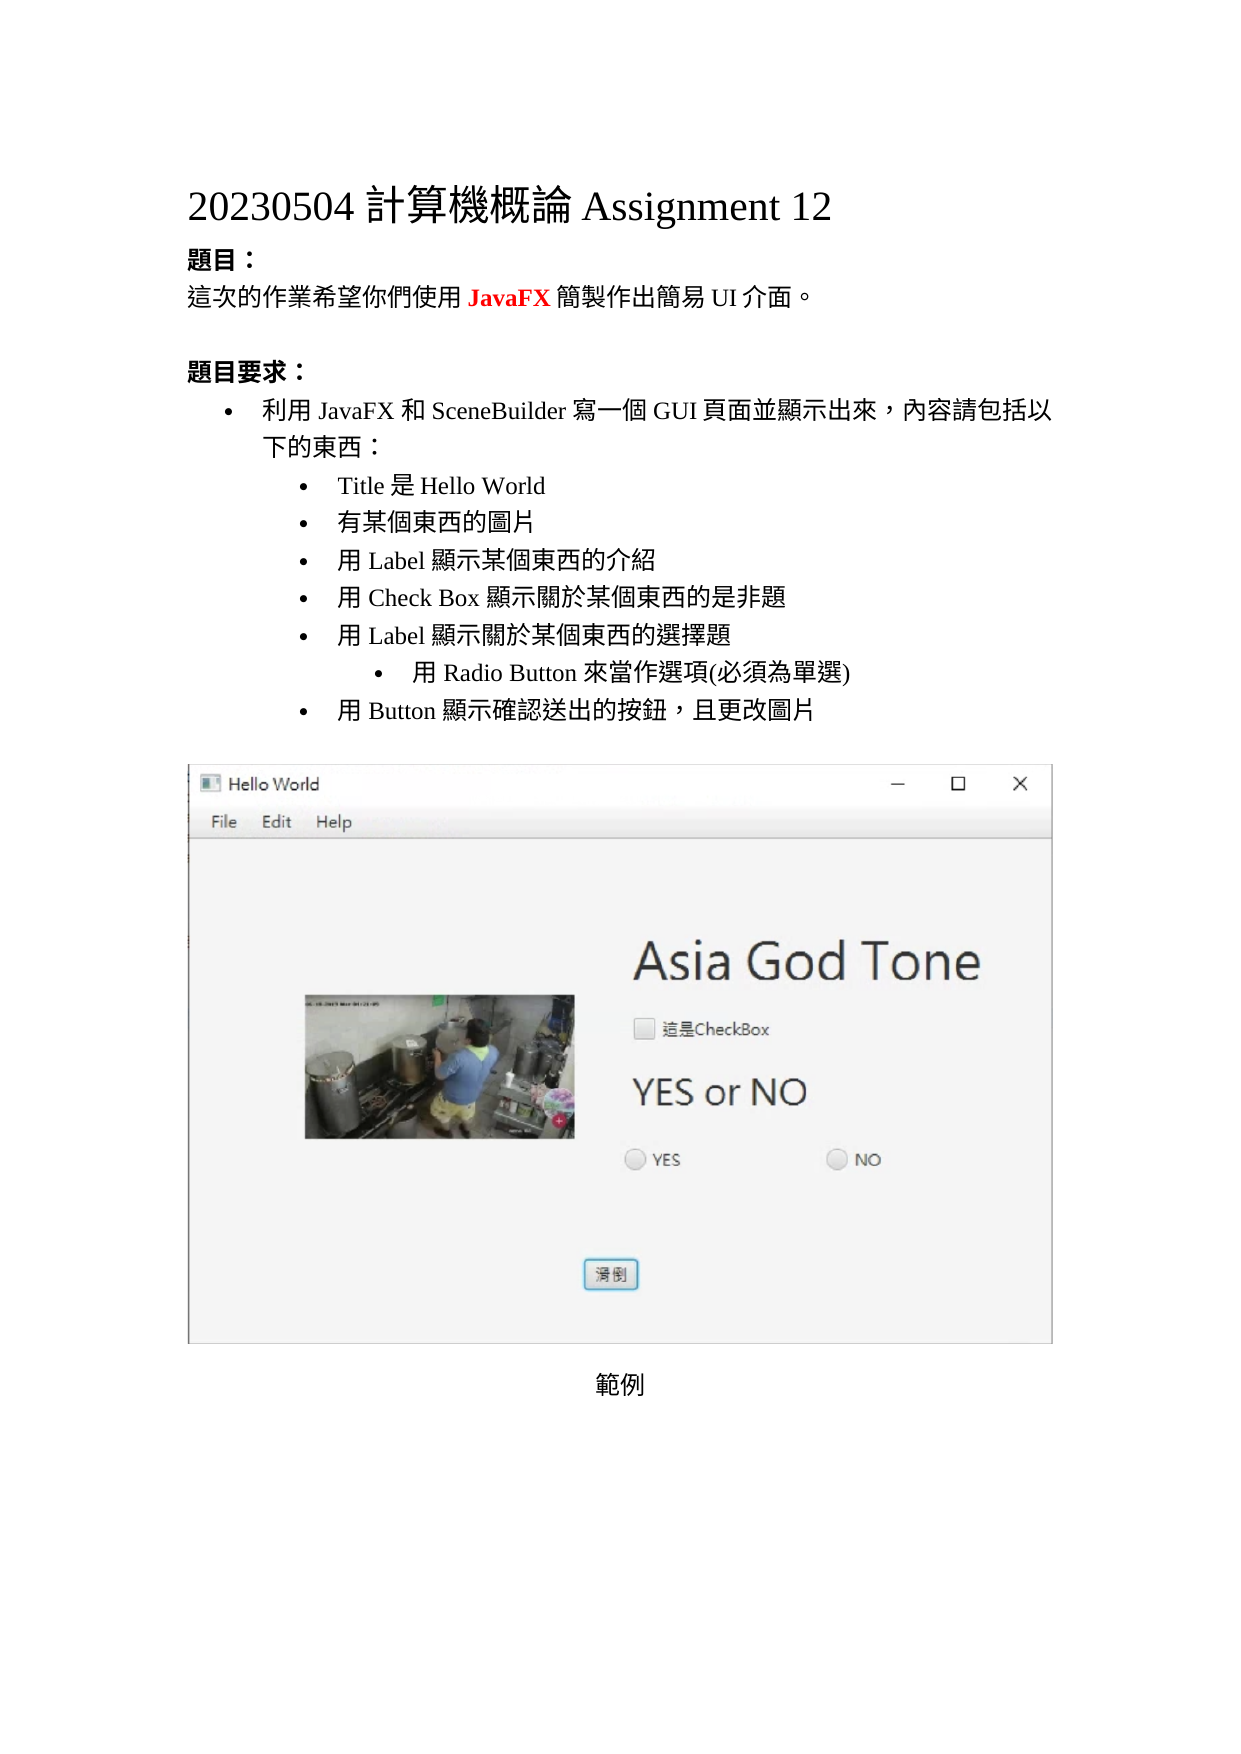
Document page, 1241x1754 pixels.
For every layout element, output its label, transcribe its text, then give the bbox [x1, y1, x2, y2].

list 用 Radio Button 來當作選項(必須為單選) [375, 652, 1053, 689]
text 題目： [187, 239, 1053, 277]
list 用 Label 顯示某個東西的介紹 [300, 539, 1053, 577]
text 這次的作業希望你們使用JavaFX簡製作出簡易UI介面。 [187, 277, 1053, 314]
text 20230504 計算機概論Assignment 12 [187, 164, 1053, 239]
text 範例 [187, 1364, 1053, 1402]
list Title是Hello World [300, 464, 1053, 502]
picture [187, 764, 1053, 1344]
list 用 Check Box 顯示關於某個東西的是非題 [300, 577, 1053, 614]
text 題目要求： [187, 352, 1053, 389]
list 有某個東西的圖片 [300, 502, 1053, 539]
list 利用 JavaFX 和 SceneBuilder 寫一個 GUI頁面並顯示出來，內容請包括以下的東西： [225, 389, 1053, 464]
list 用 Label 顯示關於某個東西的選擇題 [300, 614, 1053, 652]
list 用 Button 顯示確認送出的按鈕，且更改圖片 [300, 689, 1053, 727]
